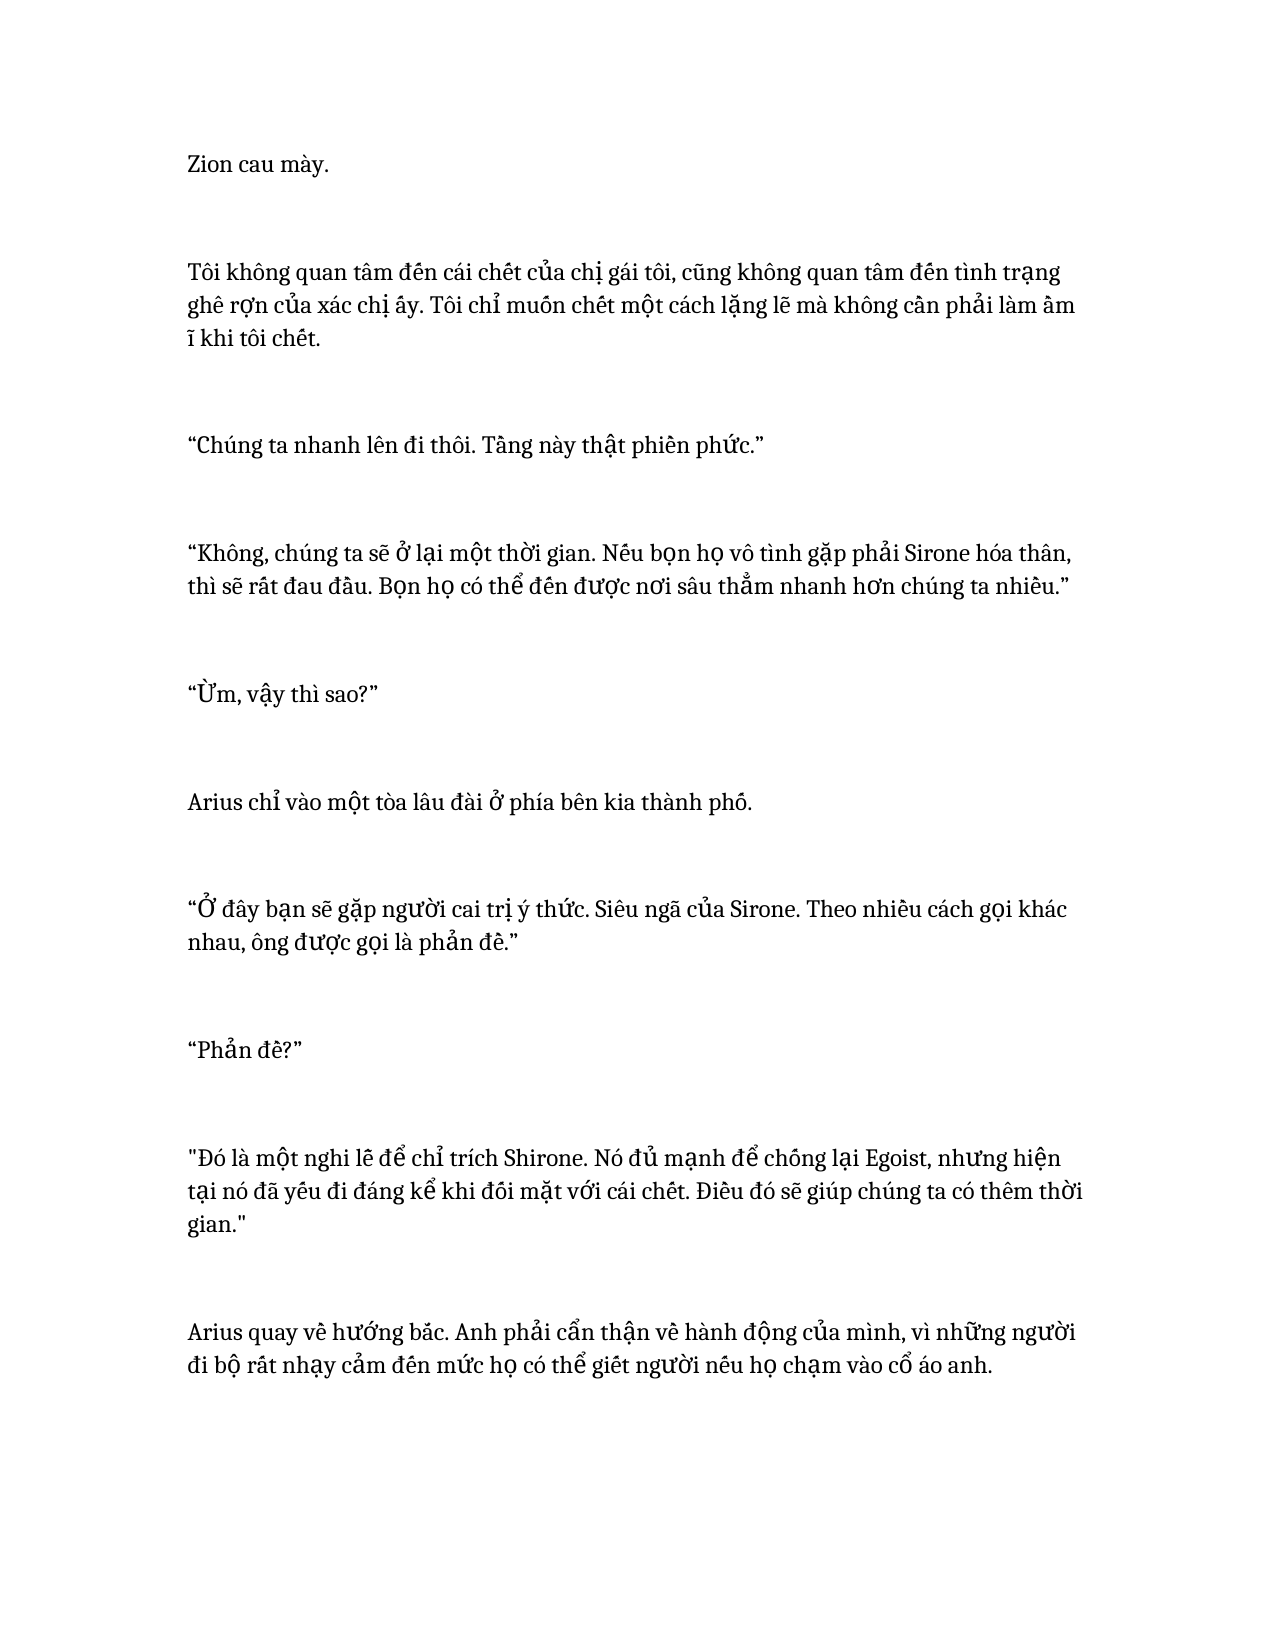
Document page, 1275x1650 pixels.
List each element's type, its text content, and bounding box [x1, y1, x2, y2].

text “Phản đề?” [187, 1036, 1087, 1065]
text Tôi không quan tâm đến cái chết của chị gái tôi, cũng không quan tâm đến tình trạng ghê rợn của xác chị ấy. Tôi chỉ muốn chết một cách lặng lẽ mà không cần phải làm ầm ĩ khi tôi chết. [187, 258, 1087, 352]
text “Ừm, vậy thì sao?” [187, 680, 1087, 709]
text Arius quay về hướng bắc. Anh phải cẩn thận về hành động của mình, vì những người đi bộ rất nhạy cảm đến mức họ có thể giết người nếu họ chạm vào cổ áo anh. [187, 1317, 1087, 1379]
text Arius chỉ vào một tòa lâu đài ở phía bên kia thành phố. [187, 788, 1087, 816]
text "Đó là một nghi lễ để chỉ trích Shirone. Nó đủ mạnh để chống lại Egoist, nhưng hiện tại nó đã yếu đi đáng kể khi đối mặt với cái chết. Điều đó sẽ giúp chúng ta có thêm thời gian." [187, 1144, 1087, 1238]
text “Chúng ta nhanh lên đi thôi. Tầng này thật phiền phức.” [187, 431, 1087, 460]
text “Ở đây bạn sẽ gặp người cai trị ý thức. Siêu ngã của Sirone. Theo nhiều cách gọi khác nhau, ông được gọi là phản đề.” [187, 895, 1087, 957]
text “Không, chúng ta sẽ ở lại một thời gian. Nếu bọn họ vô tình gặp phải Sirone hóa thân, thì sẽ rất đau đầu. Bọn họ có thể đến được nơi sâu thẳm nhanh hơn chúng ta nhiều.” [187, 539, 1087, 601]
text Zion cau mày. [187, 150, 1087, 179]
